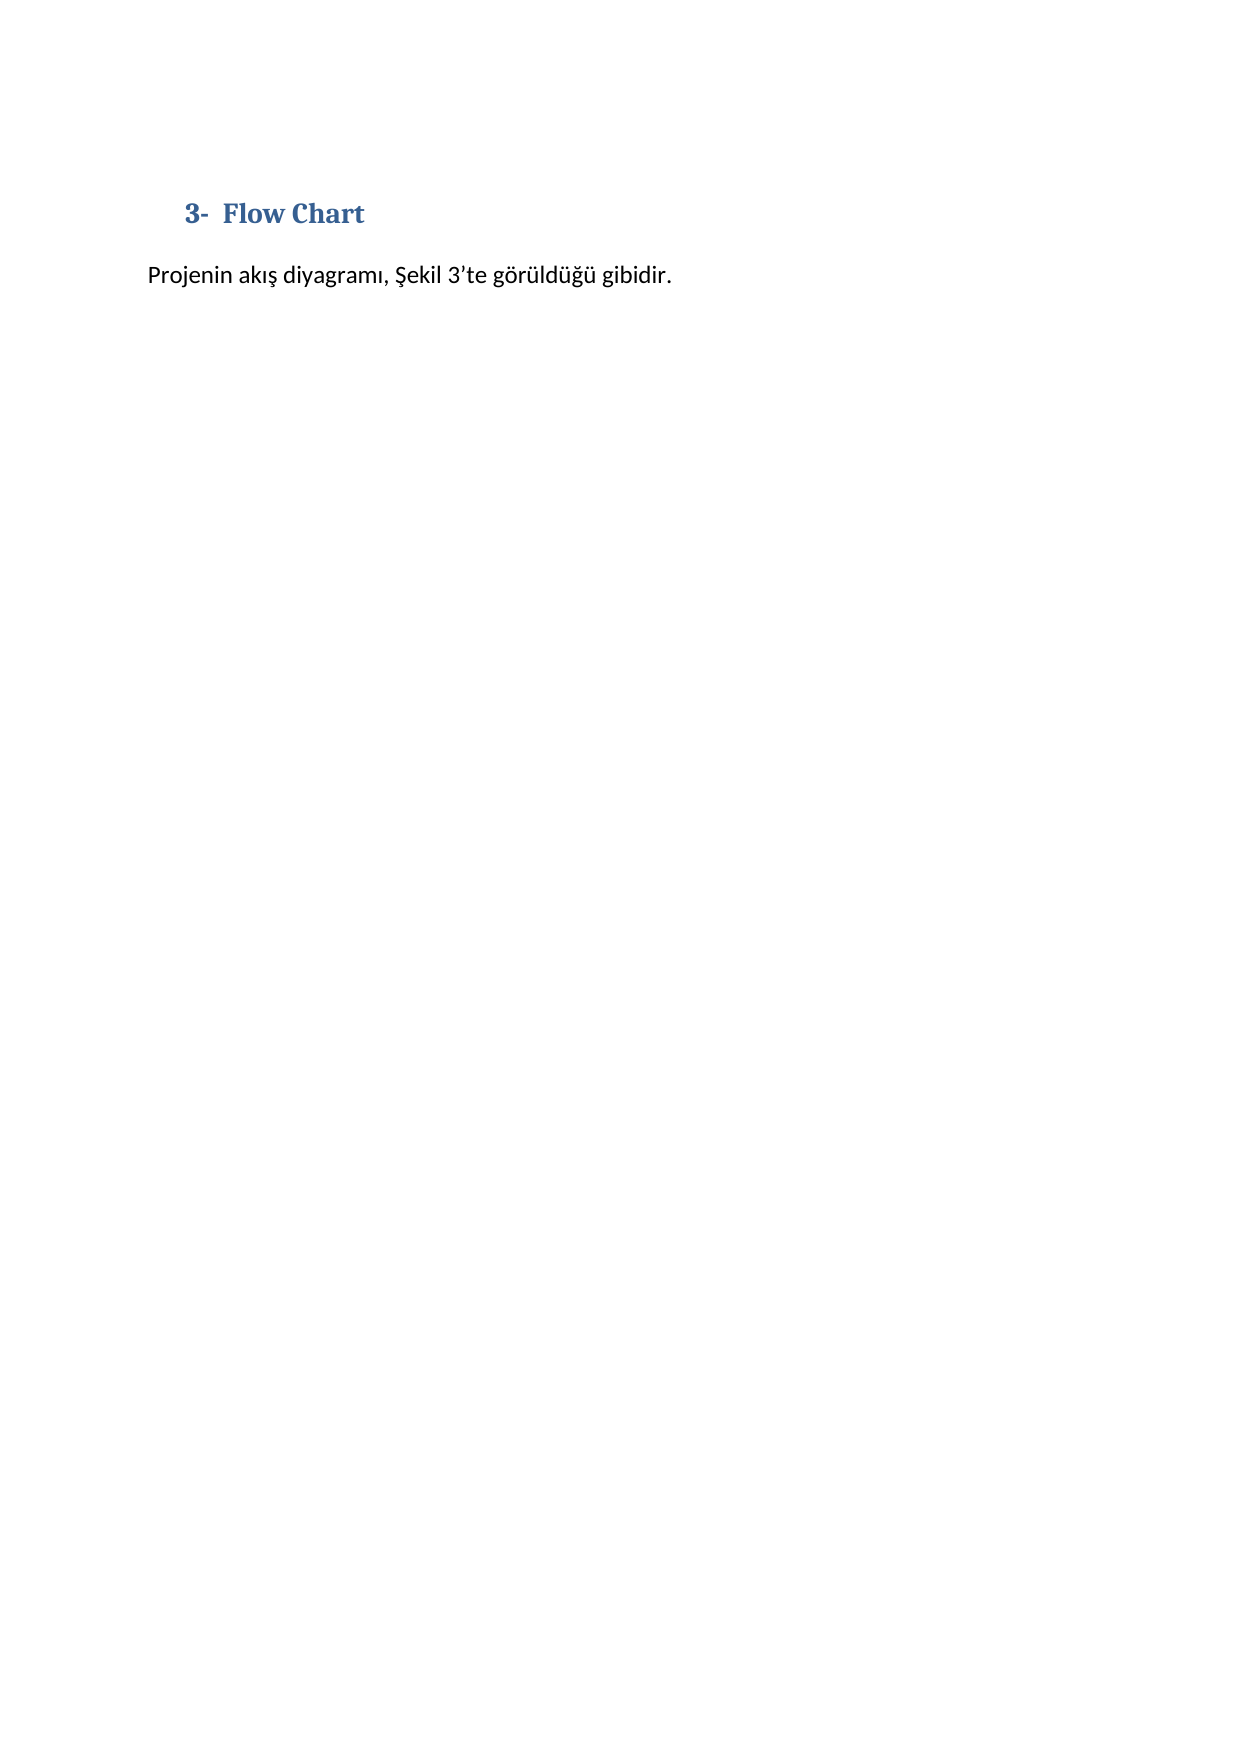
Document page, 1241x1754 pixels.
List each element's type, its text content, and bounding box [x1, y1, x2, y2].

text Projenin akış diyagramı, Şekil 3’te görüldüğü gibidir. [148, 259, 1093, 290]
subtitle Flow Chart [185, 198, 1093, 231]
